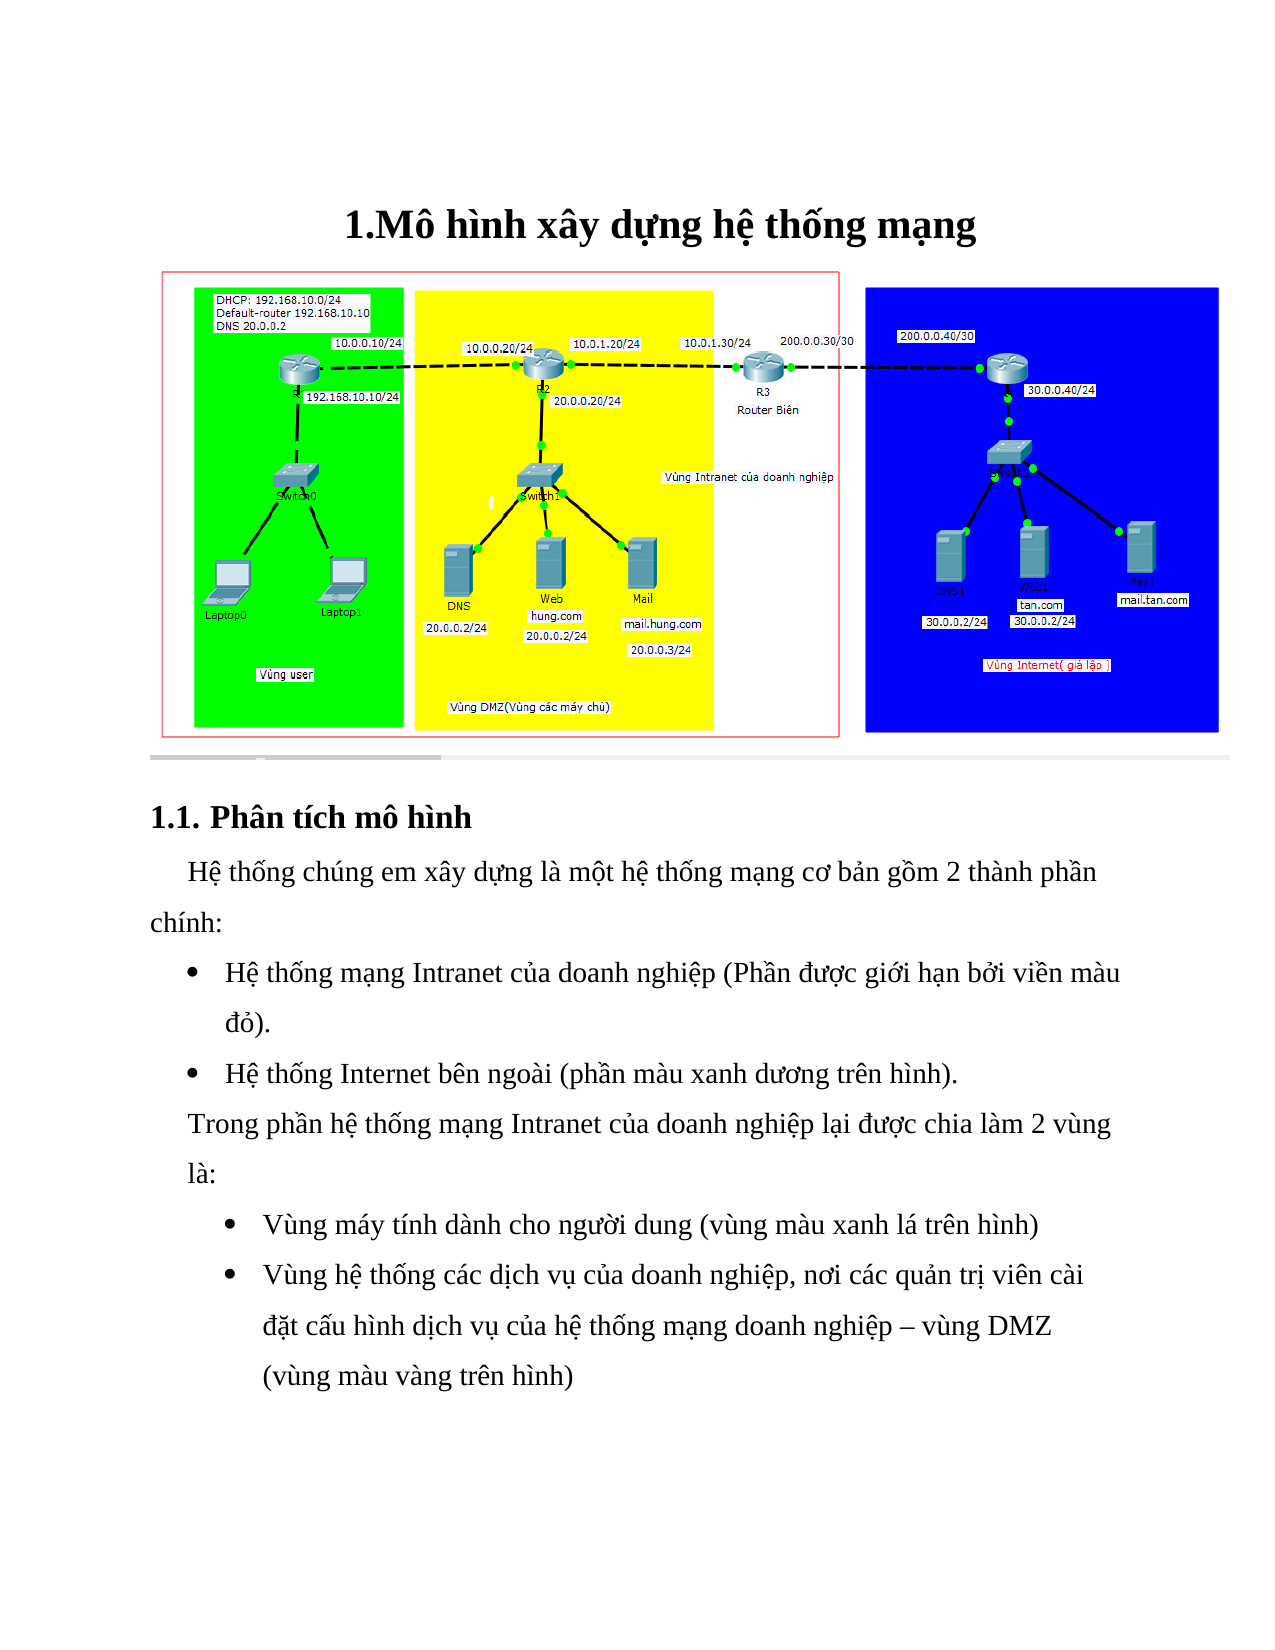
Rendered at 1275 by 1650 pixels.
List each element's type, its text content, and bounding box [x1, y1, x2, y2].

subtitle 1.Mô hình xây dựng hệ thống mạng [195, 200, 1125, 248]
list Hệ thống mạng Intranet của doanh nghiệp (Phần được giới hạn bởi viền màu đỏ). [187, 955, 1125, 1039]
list Hệ thống Internet bên ngoài (phần màu xanh dương trên hình). [187, 1056, 1125, 1089]
subtitle Phân tích mô hình [150, 797, 1125, 835]
text Trong phần hệ thống mạng Intranet của doanh nghiệp lại được chia làm 2 vùng là: [187, 1106, 1125, 1190]
list Vùng hệ thống các dịch vụ của doanh nghiệp, nơi các quản trị viên cài đặt cấu hình dịch vụ của hệ thống mạng doanh nghiệp – vùng DMZ (vùng màu vàng trên hình) [225, 1257, 1125, 1392]
list Vùng máy tính dành cho người dung (vùng màu xanh lá trên hình) [225, 1207, 1125, 1241]
picture [150, 271, 1230, 760]
text Hệ thống chúng em xây dựng là một hệ thống mạng cơ bản gồm 2 thành phần chính: [150, 854, 1125, 938]
